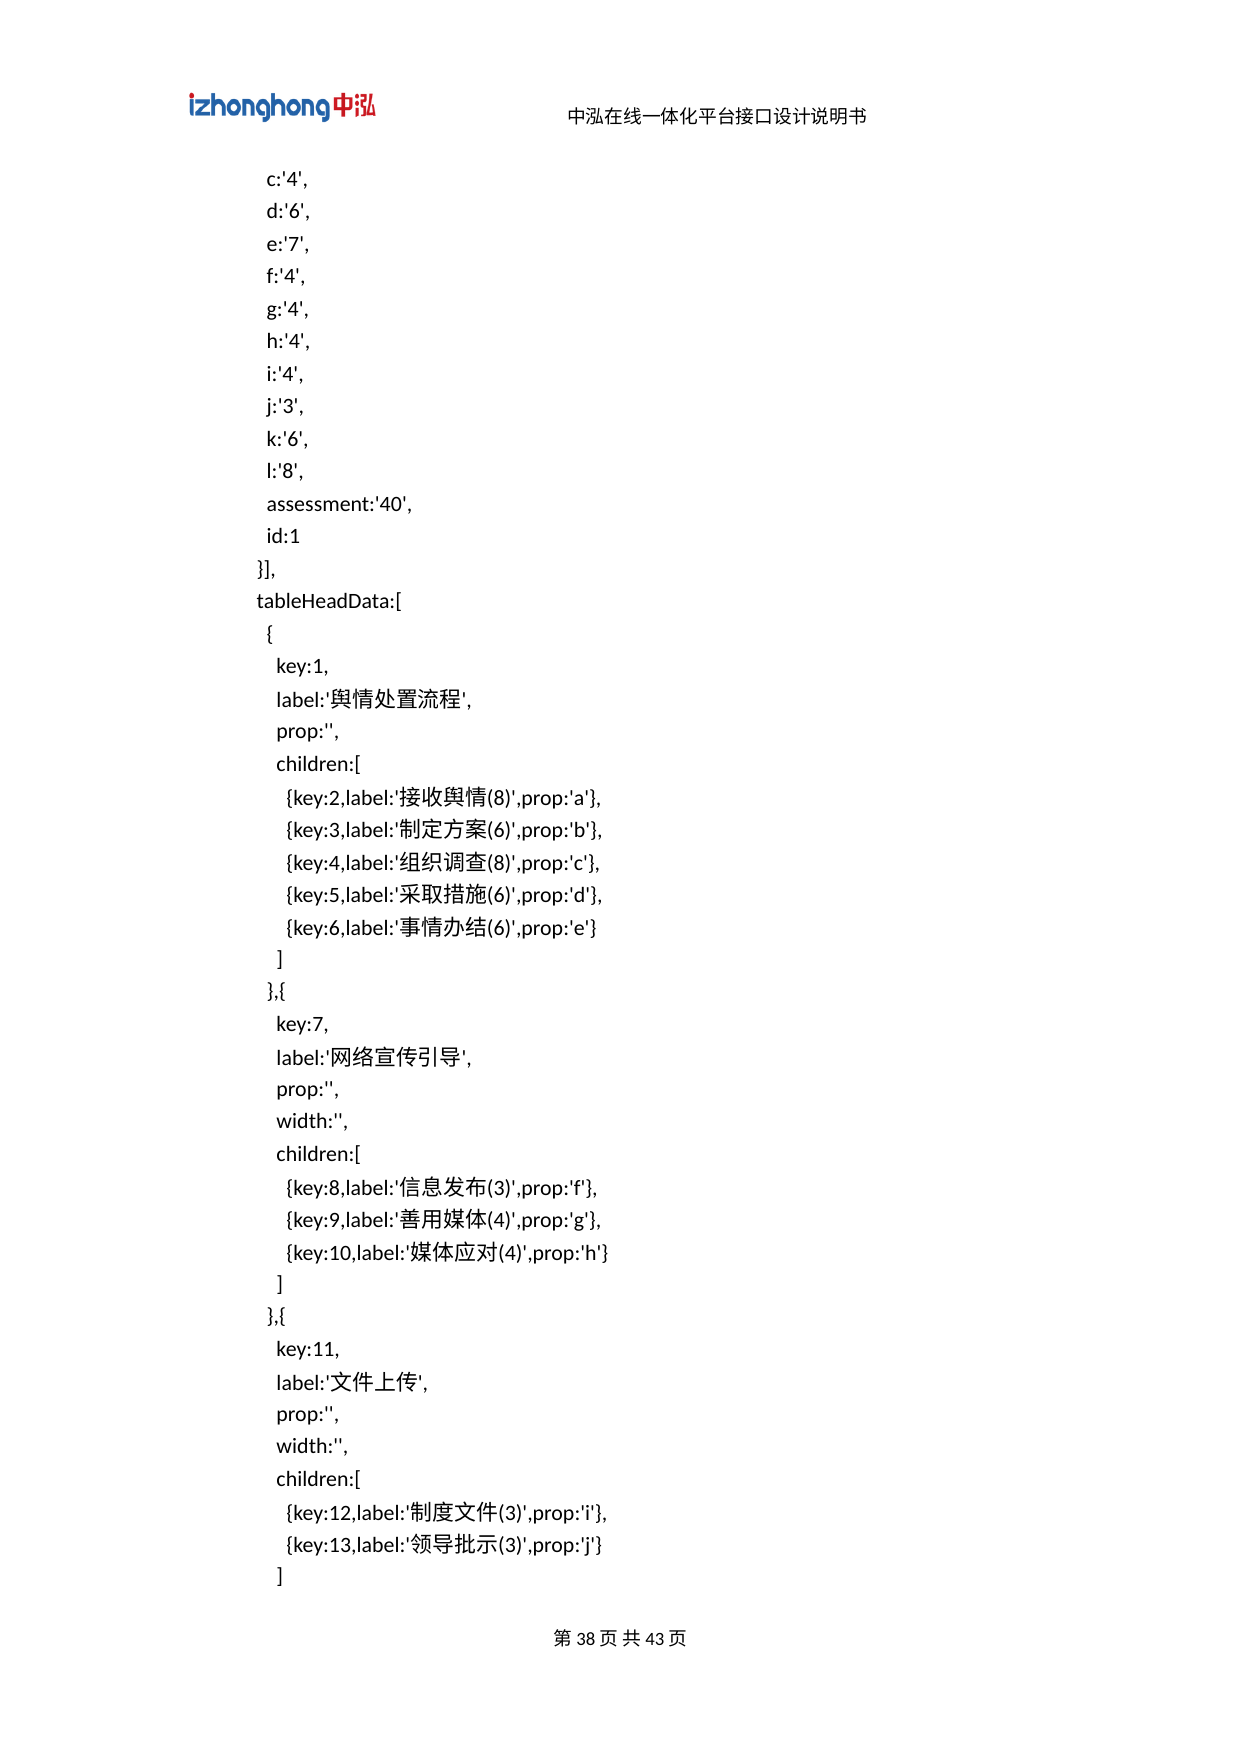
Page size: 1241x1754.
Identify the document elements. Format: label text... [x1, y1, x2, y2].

text prop:'', [187, 1397, 1053, 1429]
text key:7, [187, 1007, 1053, 1039]
text prop:'', [187, 714, 1053, 747]
text width:'', [187, 1104, 1053, 1137]
text assessment:'40', [187, 487, 1053, 519]
text c:'4', [187, 162, 1053, 194]
text ] [187, 1559, 1053, 1592]
text key:11, [187, 1332, 1053, 1364]
text {key:4,label:'组织调查(8)',prop:'c'}, [187, 844, 1053, 877]
text i:'4', [187, 357, 1053, 389]
text label:'舆情处置流程', [187, 682, 1053, 714]
text }], [187, 552, 1053, 584]
text key:1, [187, 649, 1053, 682]
text children:[ [187, 1137, 1053, 1169]
text children:[ [187, 1462, 1053, 1494]
text ] [187, 942, 1053, 974]
text {key:3,label:'制定方案(6)',prop:'b'}, [187, 812, 1053, 844]
text width:'', [187, 1429, 1053, 1462]
text {key:10,label:'媒体应对(4)',prop:'h'} [187, 1234, 1053, 1267]
text g:'4', [187, 292, 1053, 324]
text {key:13,label:'领导批示(3)',prop:'j'} [187, 1527, 1053, 1559]
text d:'6', [187, 194, 1053, 227]
text {key:2,label:'接收舆情(8)',prop:'a'}, [187, 779, 1053, 812]
text id:1 [187, 519, 1053, 552]
text k:'6', [187, 422, 1053, 454]
text ] [187, 1267, 1053, 1299]
text j:'3', [187, 389, 1053, 422]
text {key:9,label:'善用媒体(4)',prop:'g'}, [187, 1202, 1053, 1234]
picture [187, 90, 377, 124]
text {key:6,label:'事情办结(6)',prop:'e'} [187, 909, 1053, 942]
text f:'4', [187, 259, 1053, 292]
text h:'4', [187, 324, 1053, 357]
text { [187, 617, 1053, 649]
text {key:12,label:'制度文件(3)',prop:'i'}, [187, 1494, 1053, 1527]
text label:'网络宣传引导', [187, 1039, 1053, 1072]
text },{ [187, 974, 1053, 1007]
text {key:8,label:'信息发布(3)',prop:'f'}, [187, 1169, 1053, 1202]
text {key:5,label:'采取措施(6)',prop:'d'}, [187, 877, 1053, 909]
text prop:'', [187, 1072, 1053, 1104]
text },{ [187, 1299, 1053, 1332]
text e:'7', [187, 227, 1053, 259]
text label:'文件上传', [187, 1364, 1053, 1397]
text l:'8', [187, 454, 1053, 487]
text children:[ [187, 747, 1053, 779]
text tableHeadData:[ [187, 584, 1053, 617]
